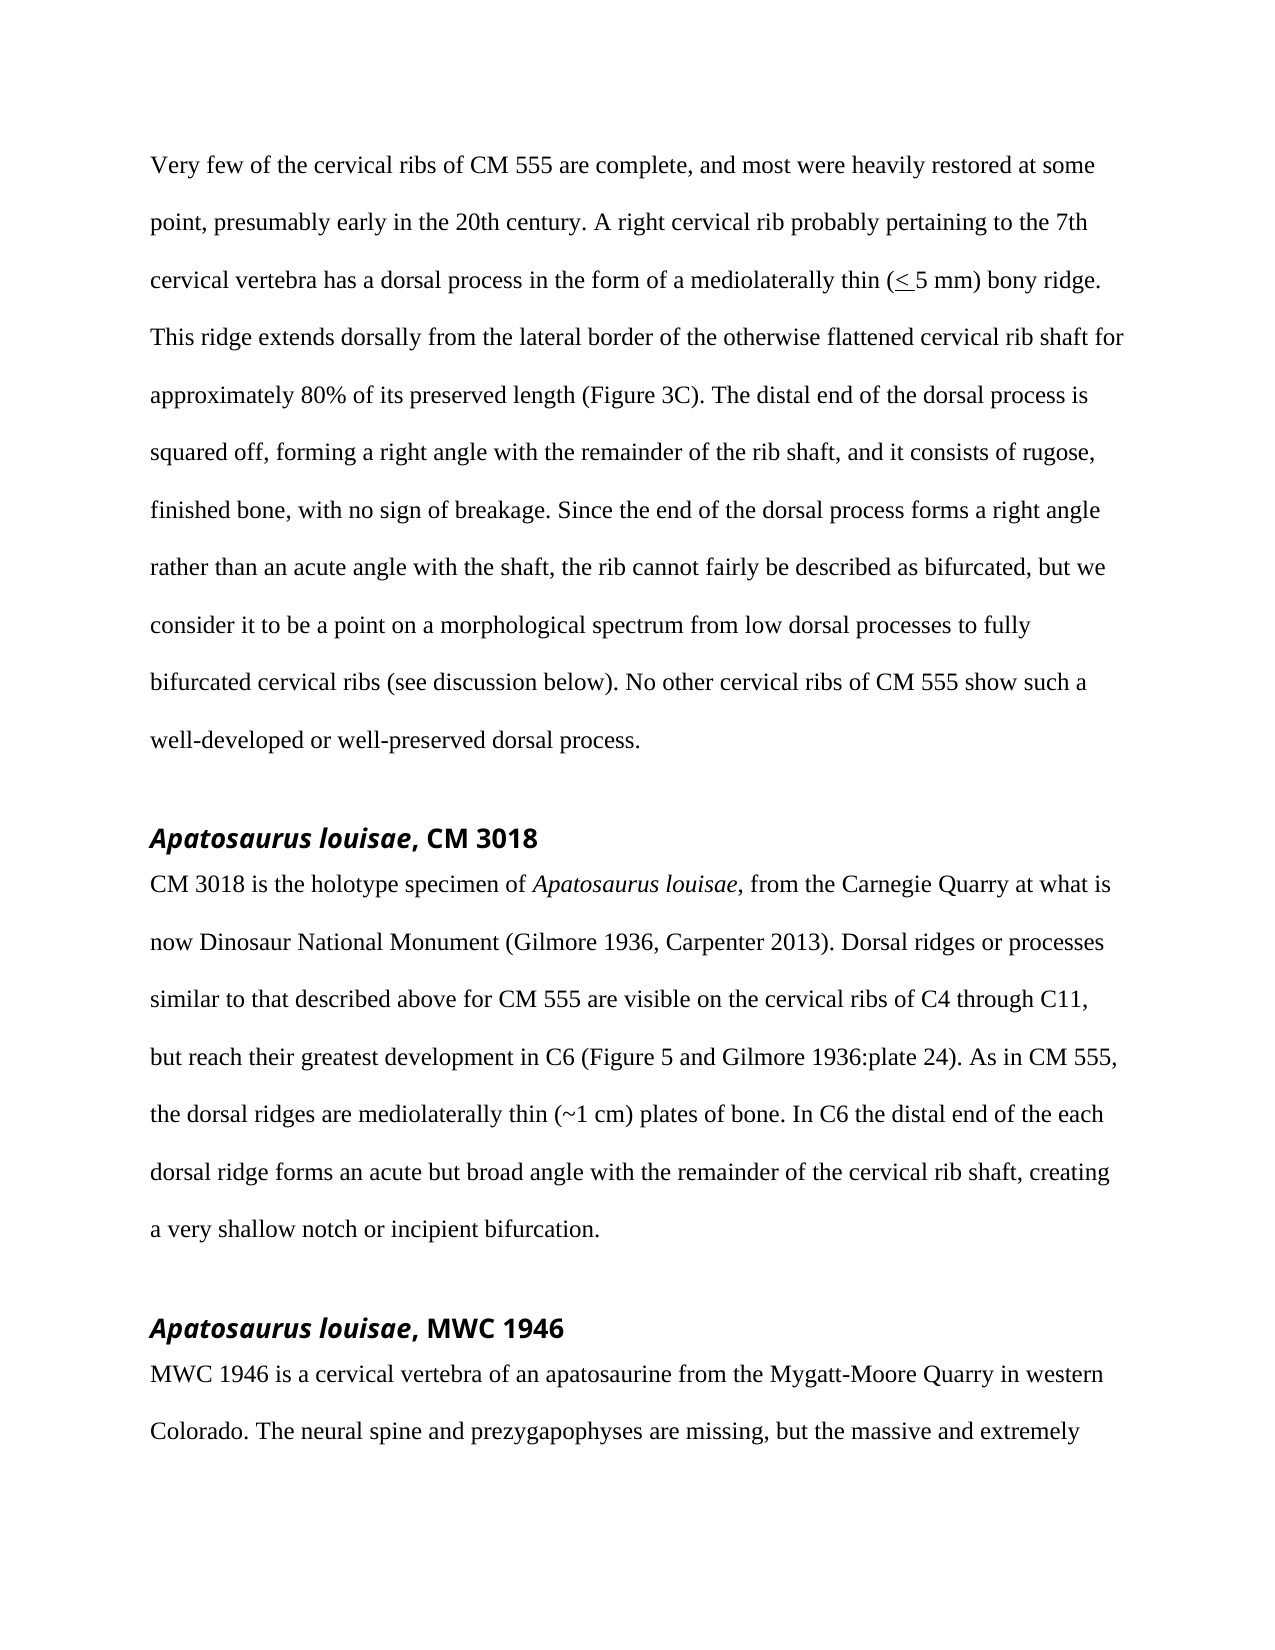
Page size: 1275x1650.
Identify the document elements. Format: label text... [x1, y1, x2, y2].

subtitle Apatosaurus louisae, MWC 1946 [150, 1309, 1125, 1346]
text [150, 1359, 1125, 1445]
subtitle Apatosaurus louisae, CM 3018 [150, 820, 1125, 857]
text CM 3018 is the holotype specimen of Apatosaurus louisae, from the Carnegie Quarry at what is now Dinosaur National Monument (Gilmore 1936, Carpenter 2013). Dorsal ridges or processes similar to that described above for CM 555 are visible on the cervical ribs of C4 through C11, but reach their greatest development in C6 (Figure 5 and Gilmore 1936:plate 24). As in CM 555, the dorsal ridges are mediolaterally thin (~1 cm) plates of bone. In C6 the distal end of the each dorsal ridge forms an acute but broad angle with the remainder of the cervical rib shaft, creating a very shallow notch or incipient bifurcation. [150, 869, 1125, 1243]
text Very few of the cervical ribs of CM 555 are complete, and most were heavily restored at some point, presumably early in the 20th century. A right cervical rib probably pertaining to the 7th cervical vertebra has a dorsal process in the form of a mediolaterally thin (< 5 mm) bony ridge. This ridge extends dorsally from the lateral border of the otherwise flattened cervical rib shaft for approximately 80% of its preserved length (Figure 3C). The distal end of the dorsal process is squared off, forming a right angle with the remainder of the rib shaft, and it consists of rugose, finished bone, with no sign of breakage. Since the end of the dorsal process forms a right angle rather than an acute angle with the shaft, the rib cannot fairly be described as bifurcated, but we consider it to be a point on a morphological spectrum from low dorsal processes to fully bifurcated cervical ribs (see discussion below). No other cervical ribs of CM 555 show such a well-developed or well-preserved dorsal process. [150, 150, 1125, 754]
